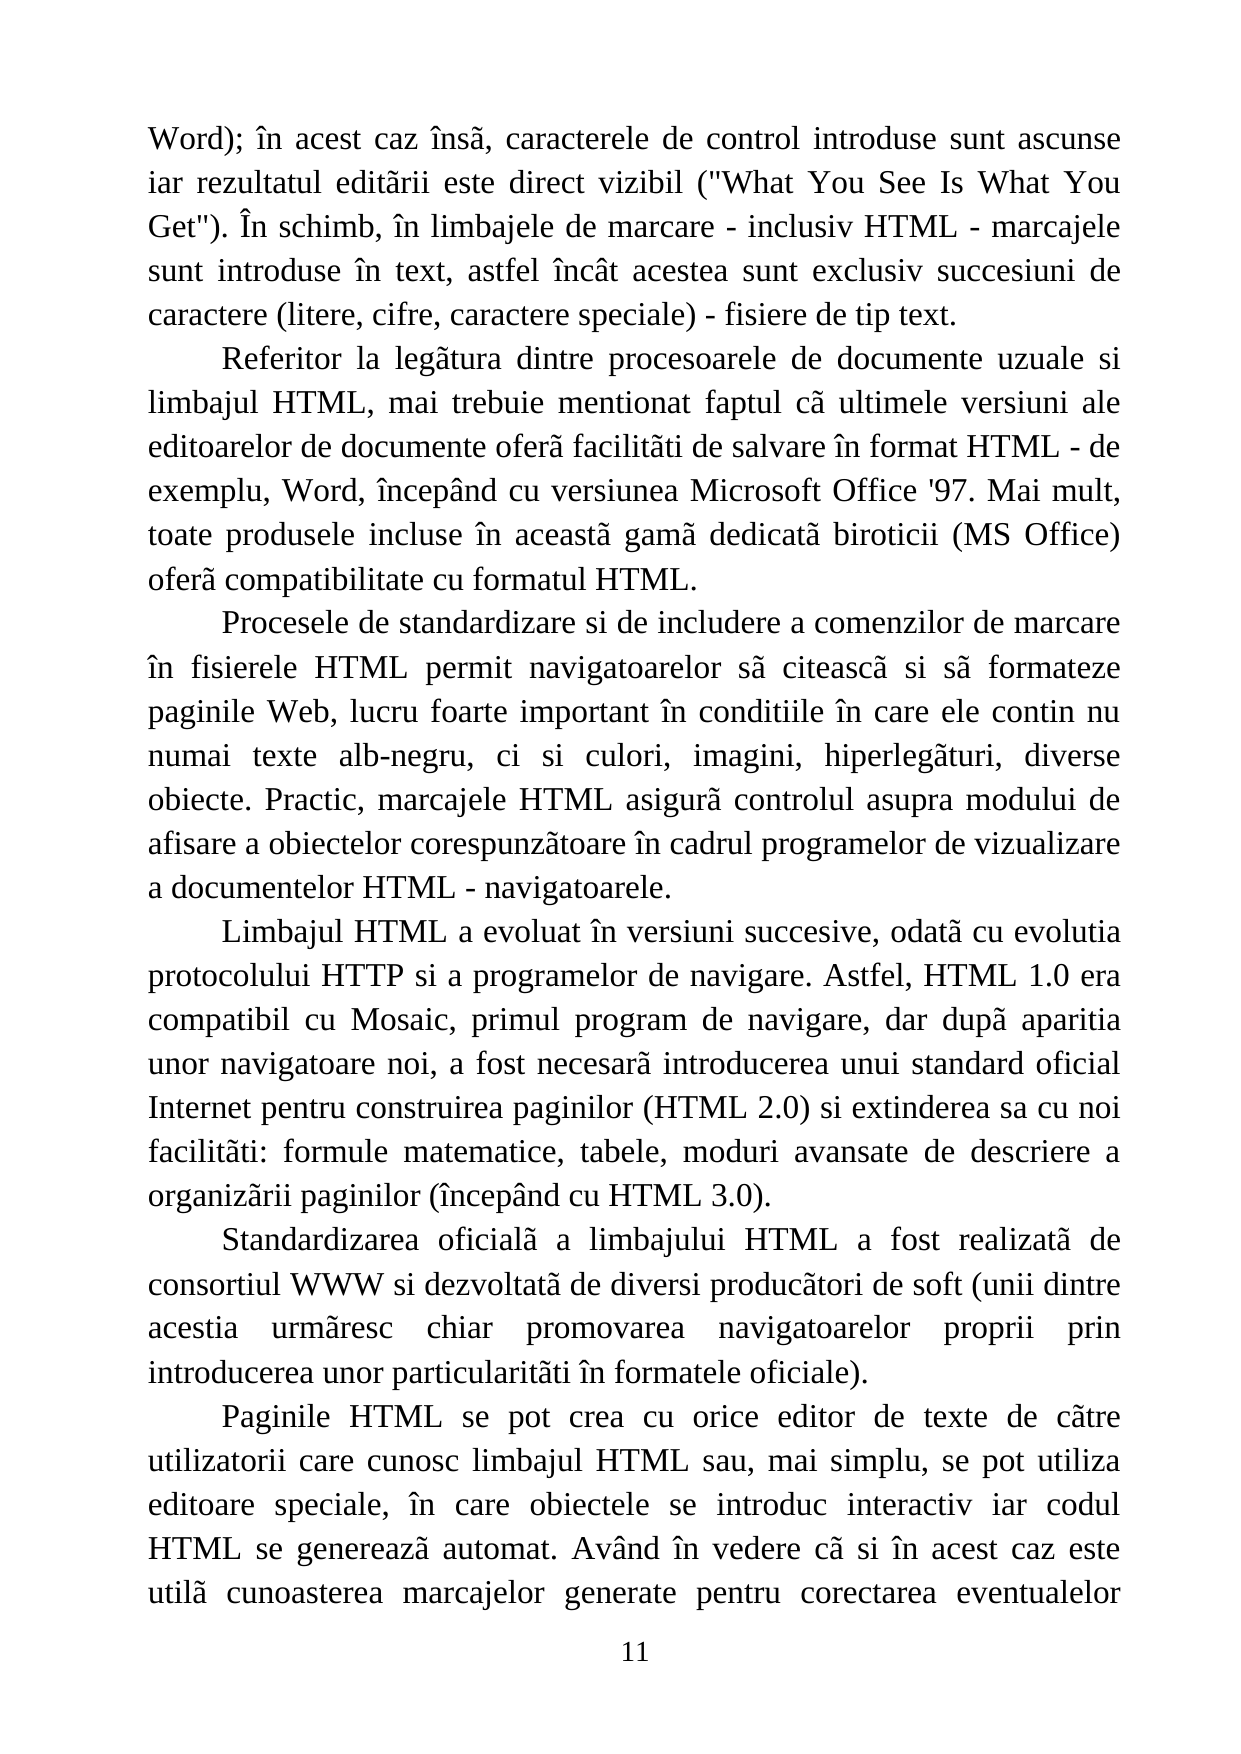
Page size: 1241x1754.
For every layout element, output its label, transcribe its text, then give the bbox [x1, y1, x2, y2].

text Referitor la legãtura dintre procesoarele de documente uzuale si limbajul HTML, mai trebuie mentionat faptul cã ultimele versiuni ale editoarelor de documente oferã facilitãti de salvare în format HTML - de exemplu, Word, începând cu versiunea Microsoft Office '97. Mai mult, toate produsele incluse în aceastã gamã dedicatã biroticii (MS Office) oferã compatibilitate cu formatul HTML. [148, 338, 1122, 597]
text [148, 118, 1122, 333]
text Standardizarea oficialã a limbajului HTML a fost realizatã de consortiul WWW si dezvoltatã de diversi producãtori de soft (unii dintre acestia urmãresc chiar promovarea navigatoarelor proprii prin introducerea unor particularitãti în formatele oficiale). [148, 1220, 1122, 1390]
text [148, 1396, 1122, 1611]
text Limbajul HTML a evoluat în versiuni succesive, odatã cu evolutia protocolului HTTP si a programelor de navigare. Astfel, HTML 1.0 era compatibil cu Mosaic, primul program de navigare, dar dupã aparitia unor navigatoare noi, a fost necesarã introducerea unui standard oficial Internet pentru construirea paginilor (HTML 2.0) si extinderea sa cu noi facilitãti: formule matematice, tabele, moduri avansate de descriere a organizãrii paginilor (începând cu HTML 3.0). [148, 911, 1122, 1214]
text Procesele de standardizare si de includere a comenzilor de marcare în fisierele HTML permit navigatoarelor sã citeascã si sã formateze paginile Web, lucru foarte important în conditiile în care ele contin nu numai texte alb-negru, ci si culori, imagini, hiperlegãturi, diverse obiecte. Practic, marcajele HTML asigurã controlul asupra modului de afisare a obiectelor corespunzãtoare în cadrul programelor de vizualizare a documentelor HTML - navigatoarele. [148, 603, 1122, 906]
